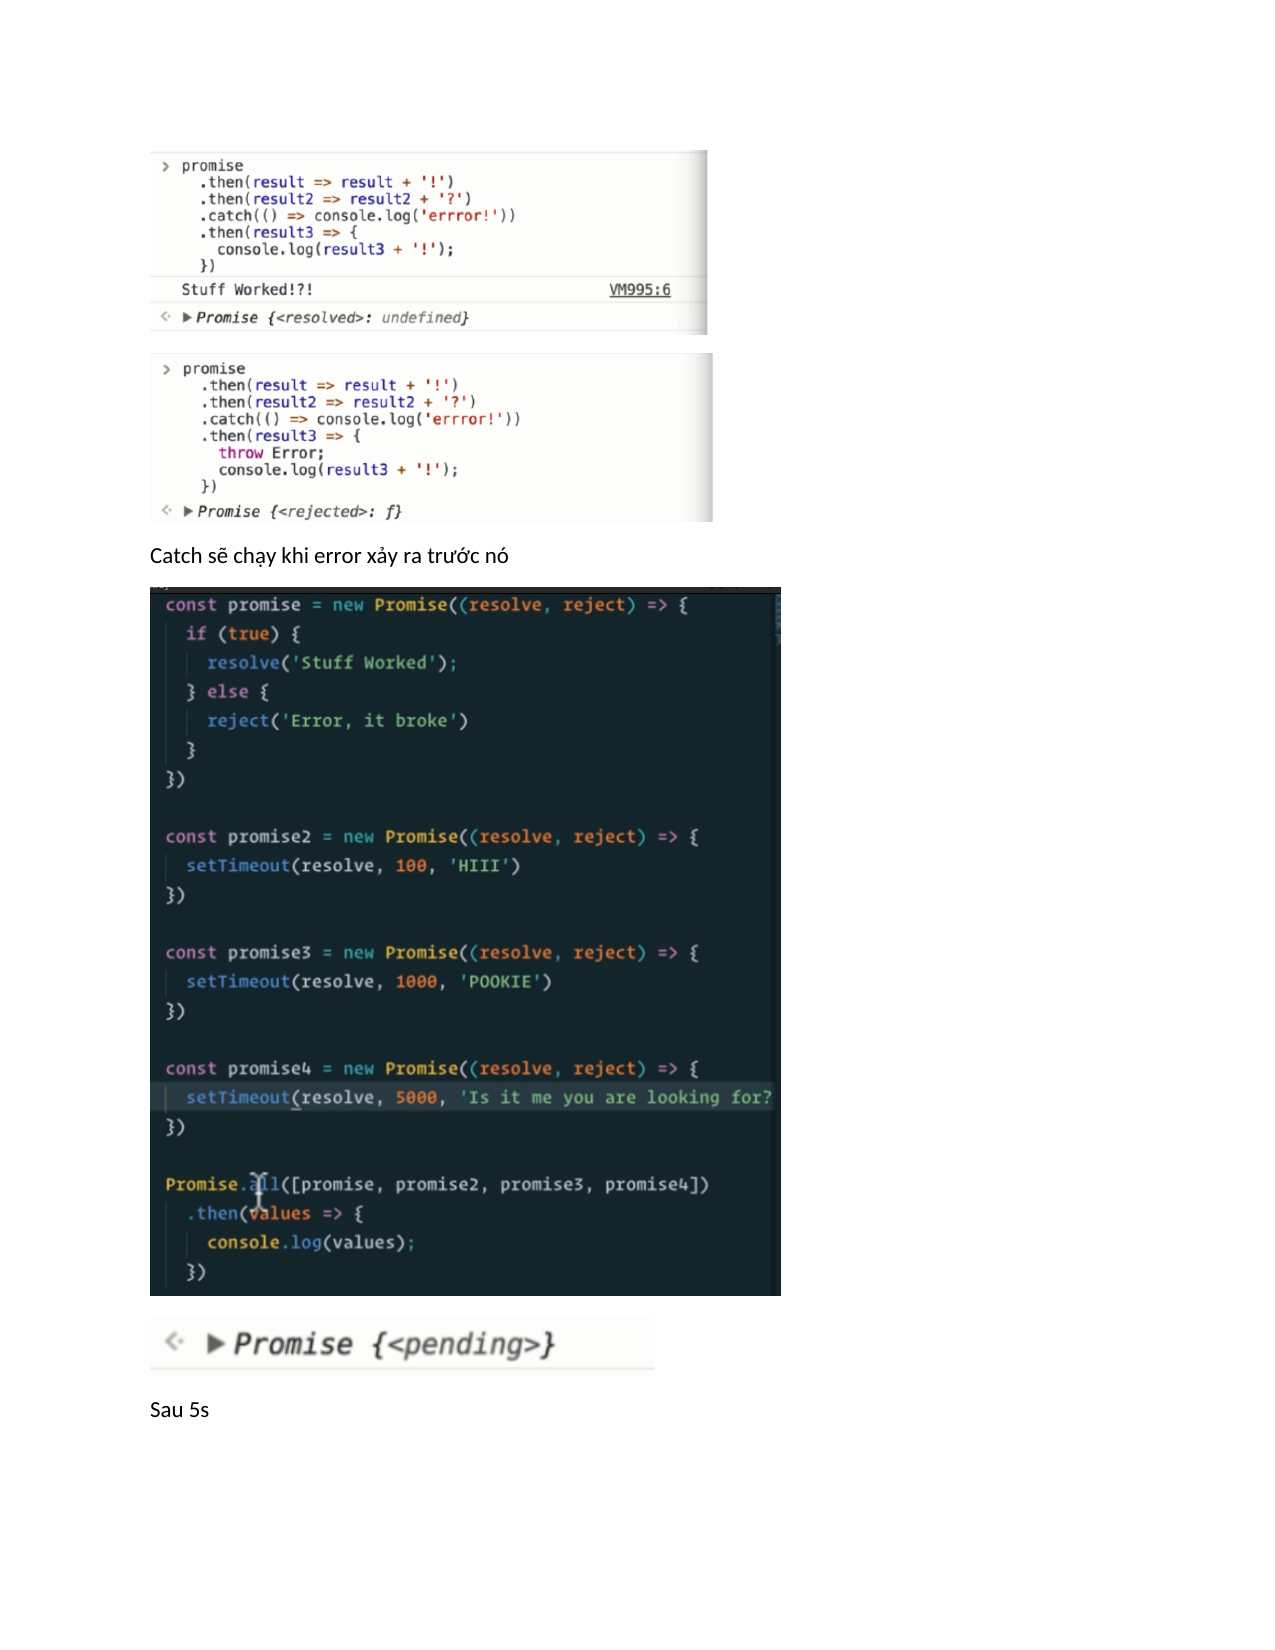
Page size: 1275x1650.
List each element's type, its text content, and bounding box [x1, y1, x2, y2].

picture [150, 587, 781, 1296]
text Catch sẽ chạy khi error xảy ra trước nó [150, 541, 1125, 569]
text Sau 5s [150, 1395, 1125, 1423]
picture [150, 150, 708, 335]
picture [150, 1315, 655, 1376]
picture [150, 353, 713, 522]
